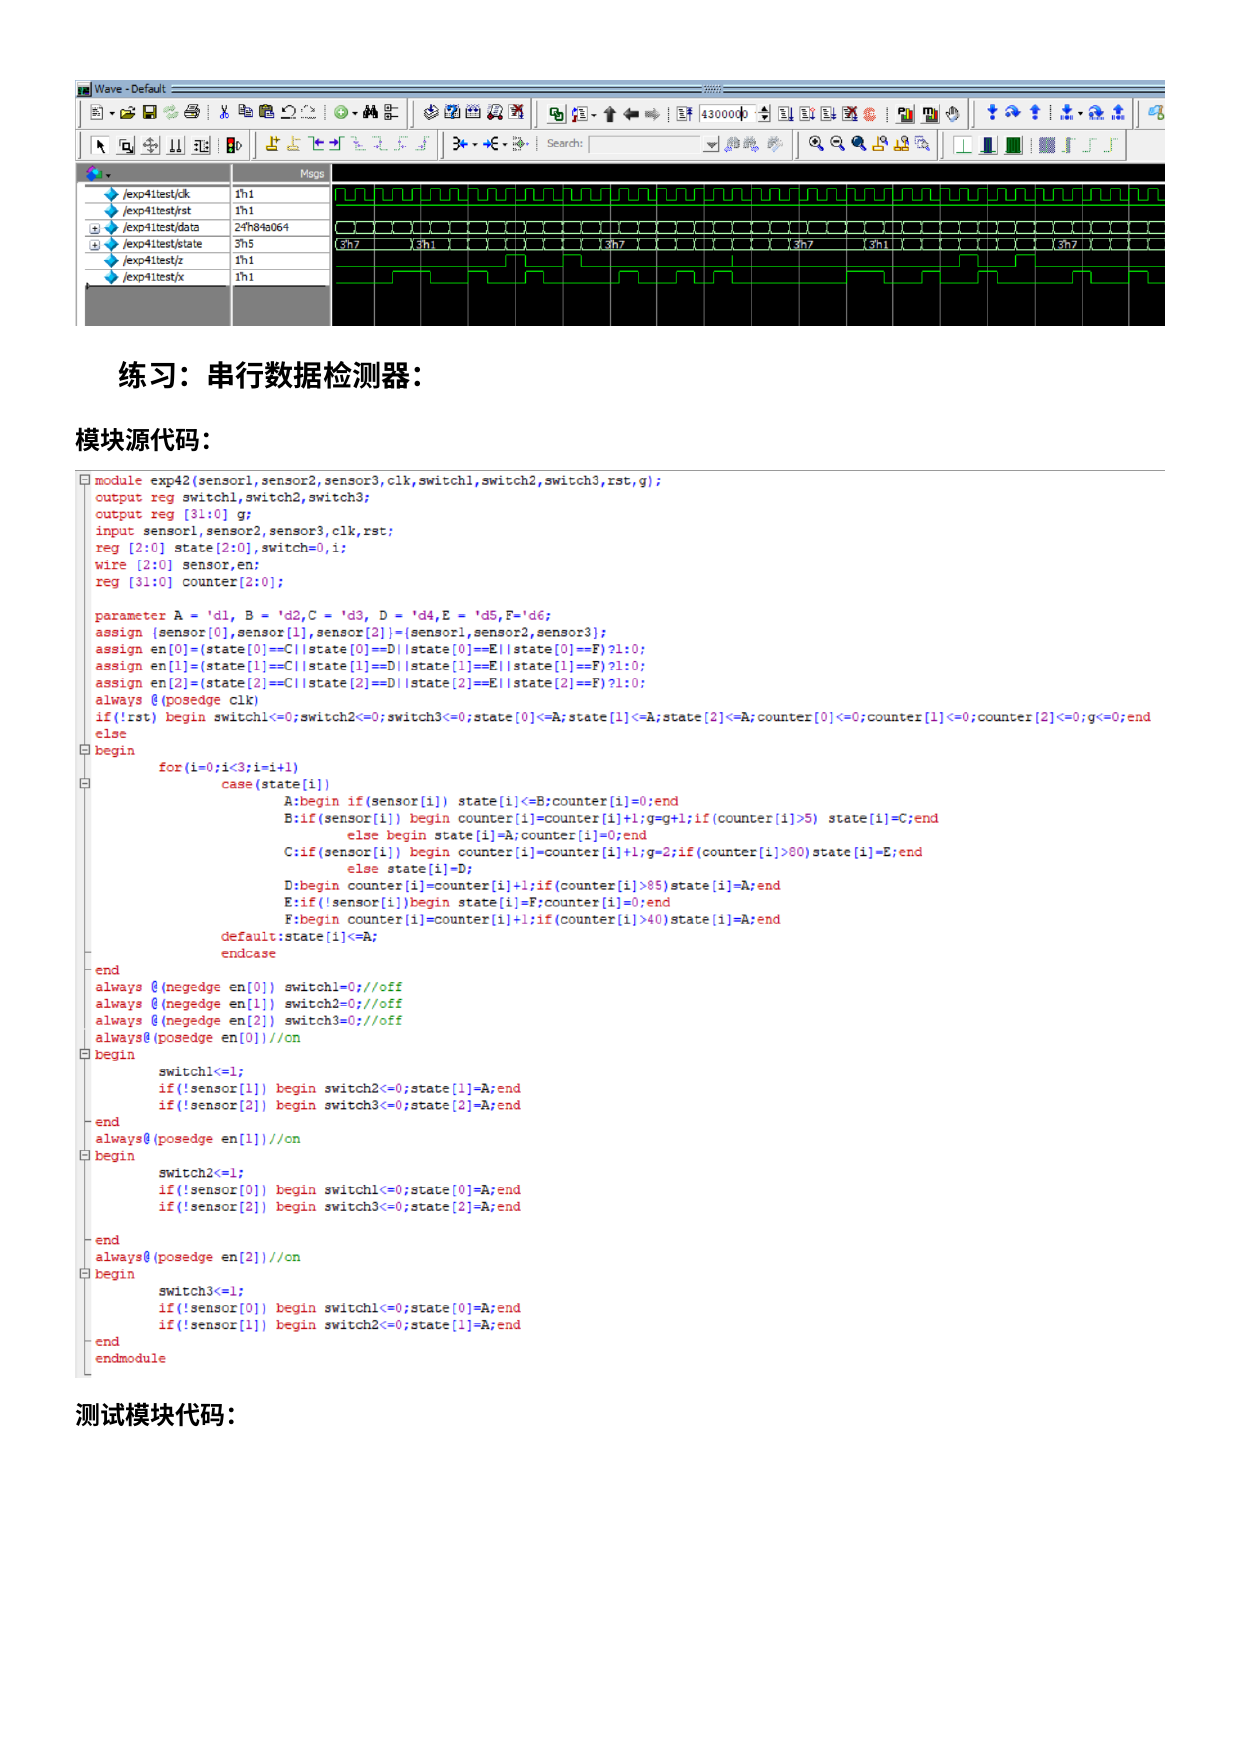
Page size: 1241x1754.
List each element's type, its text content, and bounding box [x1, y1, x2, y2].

list 练习：串行数据检测器： [75, 341, 1165, 406]
picture [75, 80, 1165, 326]
picture [75, 470, 1165, 1378]
list 测试模块代码： [75, 1381, 1165, 1446]
list 模块源代码： [75, 406, 1165, 470]
